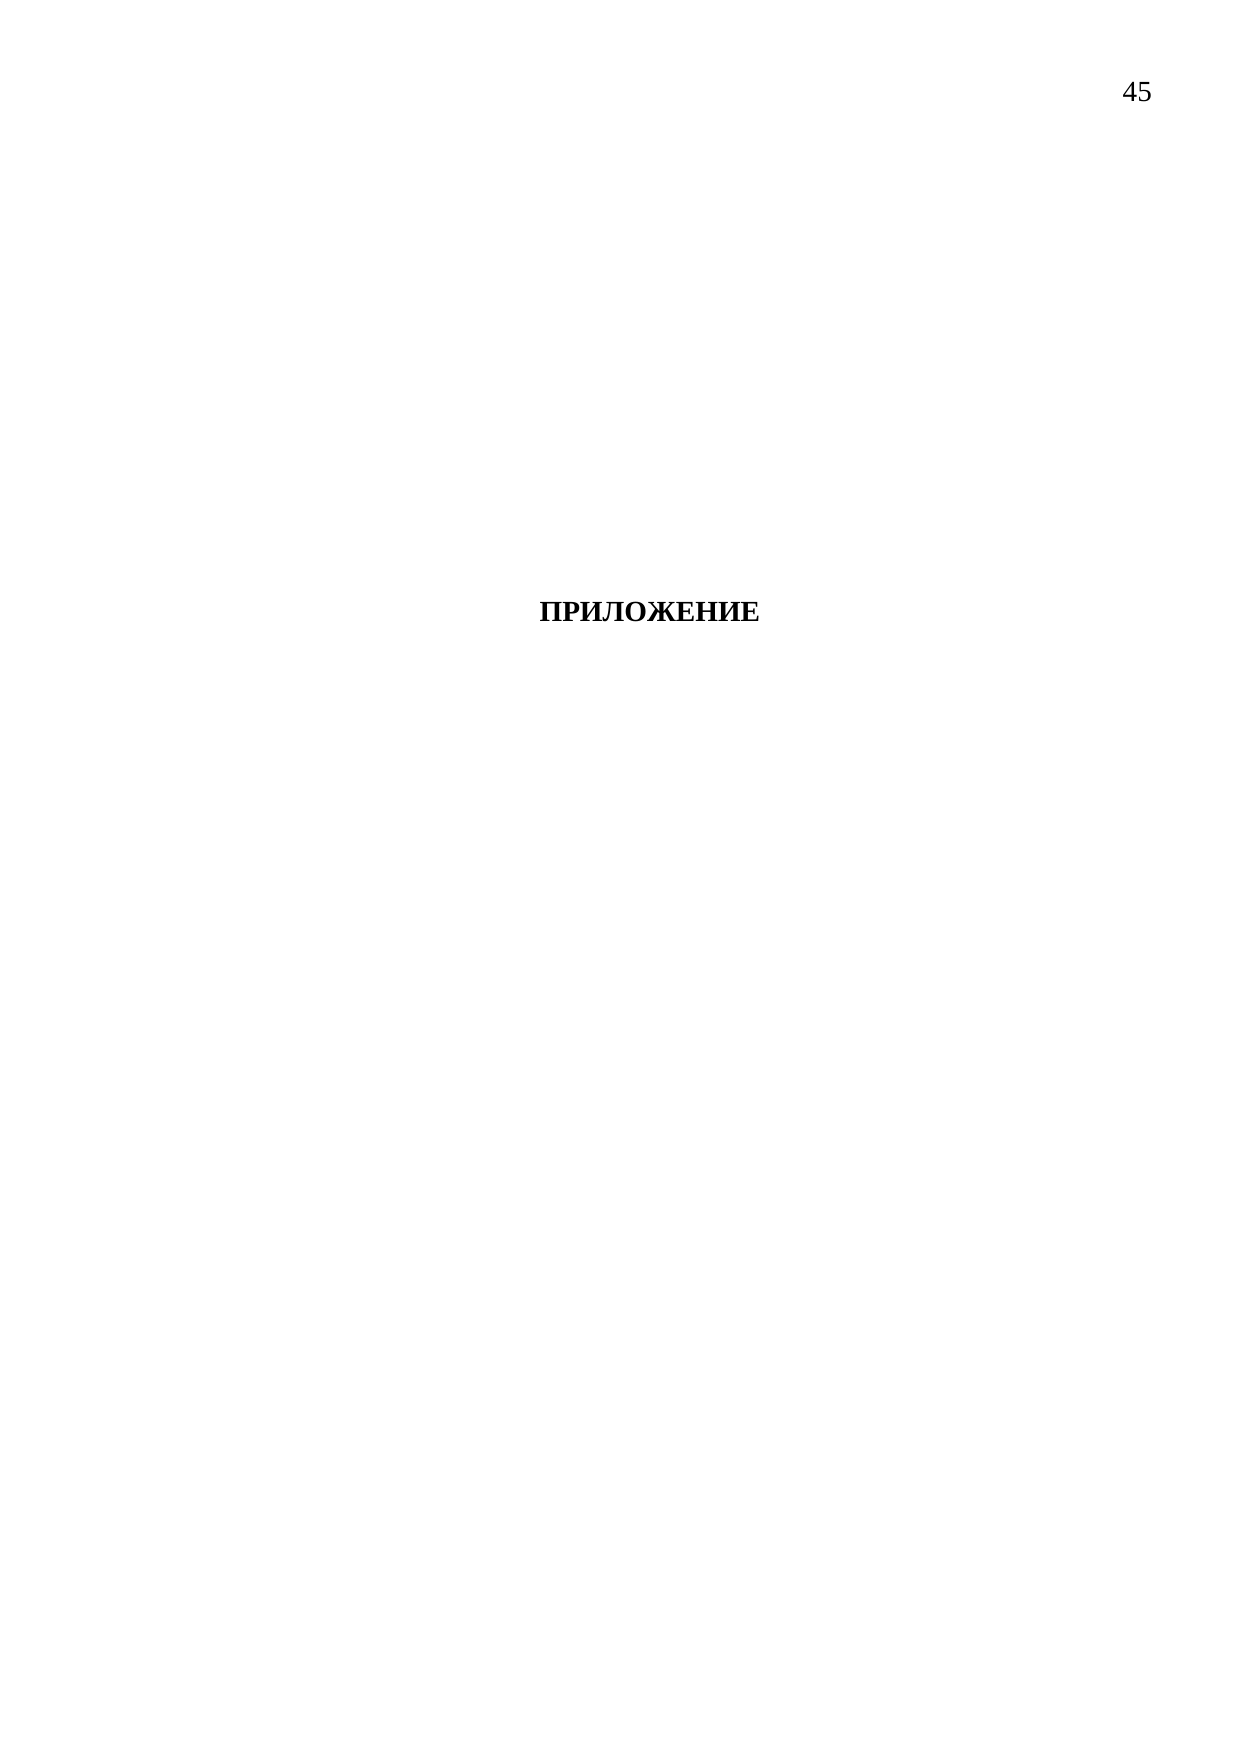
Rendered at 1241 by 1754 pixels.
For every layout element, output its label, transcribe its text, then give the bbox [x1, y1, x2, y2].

text ПРИЛОЖЕНИЕ [148, 594, 1152, 627]
